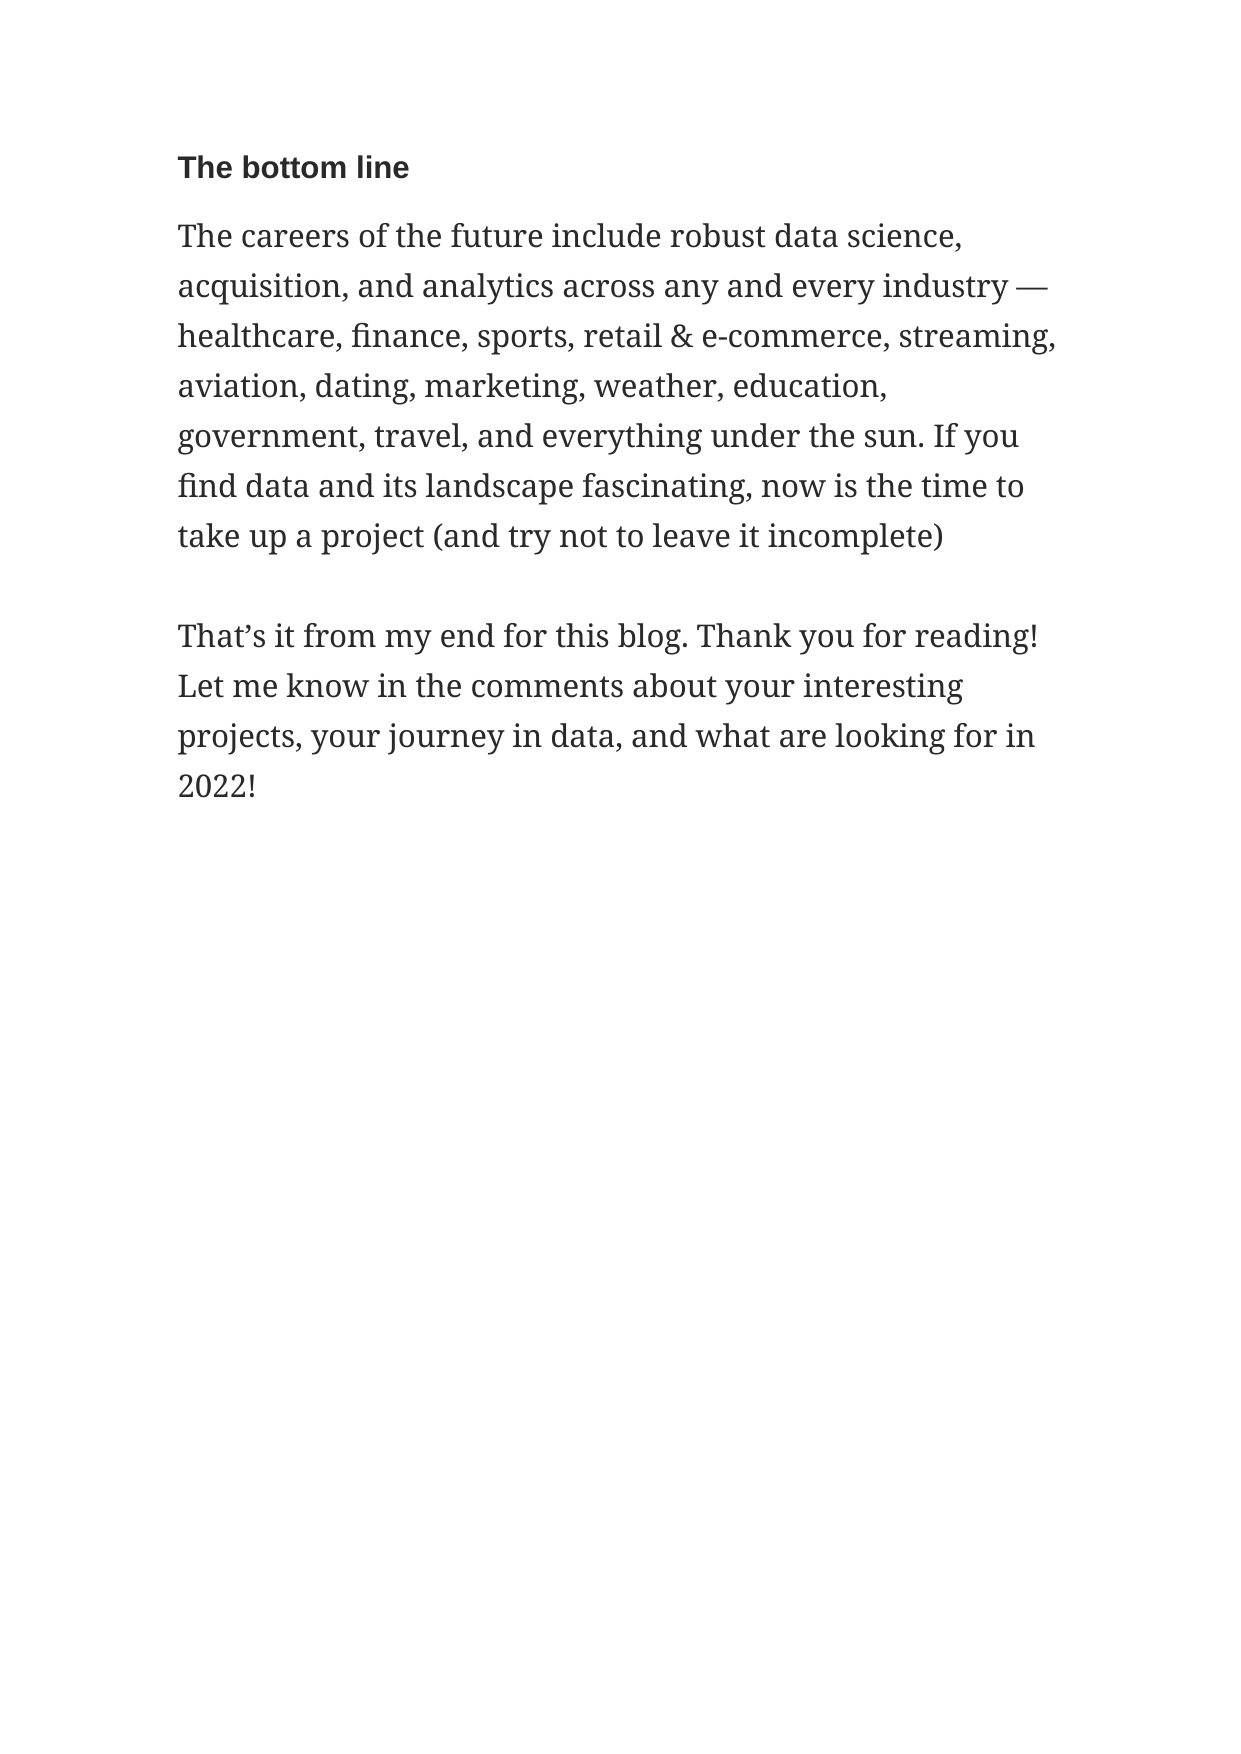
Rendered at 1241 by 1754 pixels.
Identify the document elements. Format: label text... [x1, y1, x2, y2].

text The bottom line [177, 148, 1063, 185]
text The careers of the future include robust data science, acquisition, and analytics across any and every industry — healthcare, finance, sports, retail & e-commerce, streaming, aviation, dating, marketing, weather, education, government, travel, and everything under the sun. If you find data and its landscape fascinating, now is the time to take up a project (and try not to leave it incomplete) [177, 207, 1063, 557]
text That’s it from my end for this blog. Thank you for reading! Let me know in the comments about your interesting projects, your journey in data, and what are looking for in 2022! [177, 607, 1063, 807]
